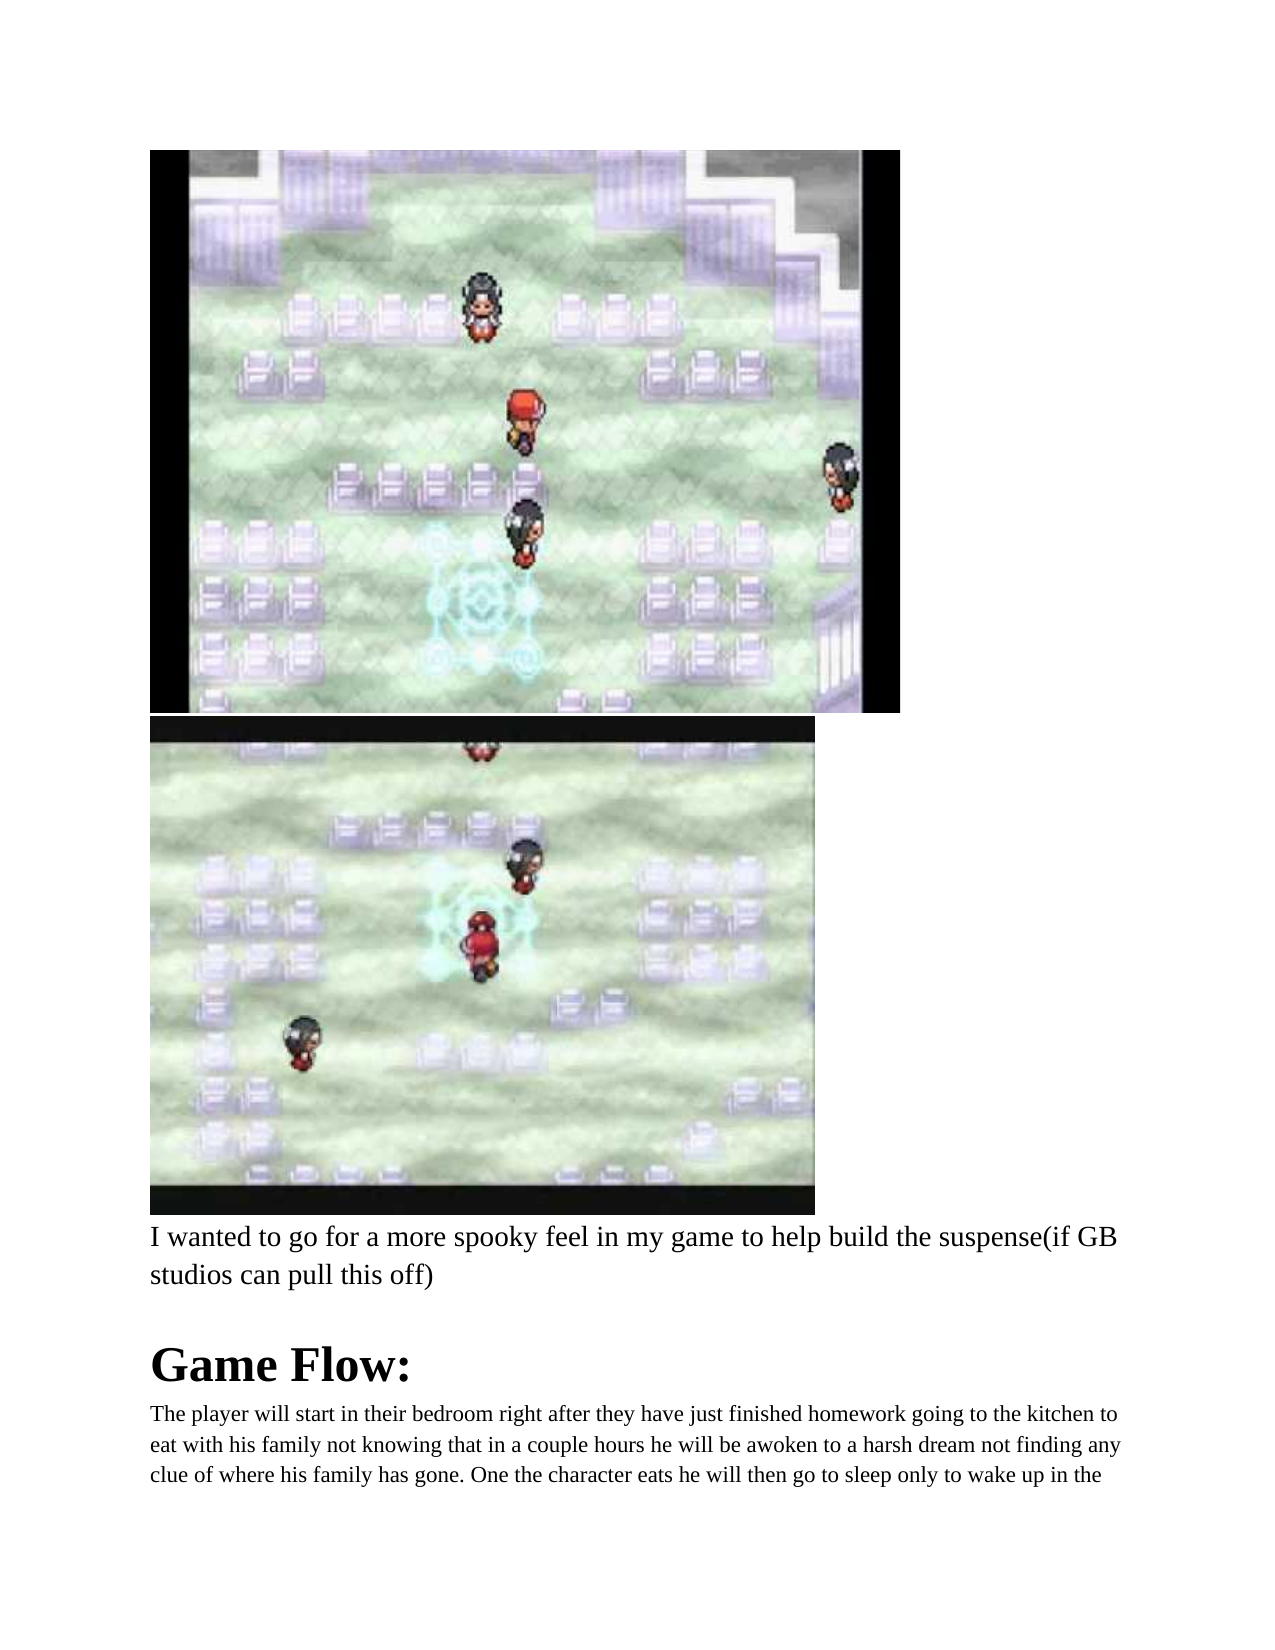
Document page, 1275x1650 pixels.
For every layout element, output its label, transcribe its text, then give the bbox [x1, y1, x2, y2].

picture [150, 150, 901, 713]
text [150, 1401, 1125, 1487]
picture [150, 716, 815, 1215]
text I wanted to go for a more spooky feel in my game to help build the suspense(if GB studios can pull this off) [150, 1219, 1125, 1291]
text Game Flow: [150, 1334, 1125, 1392]
